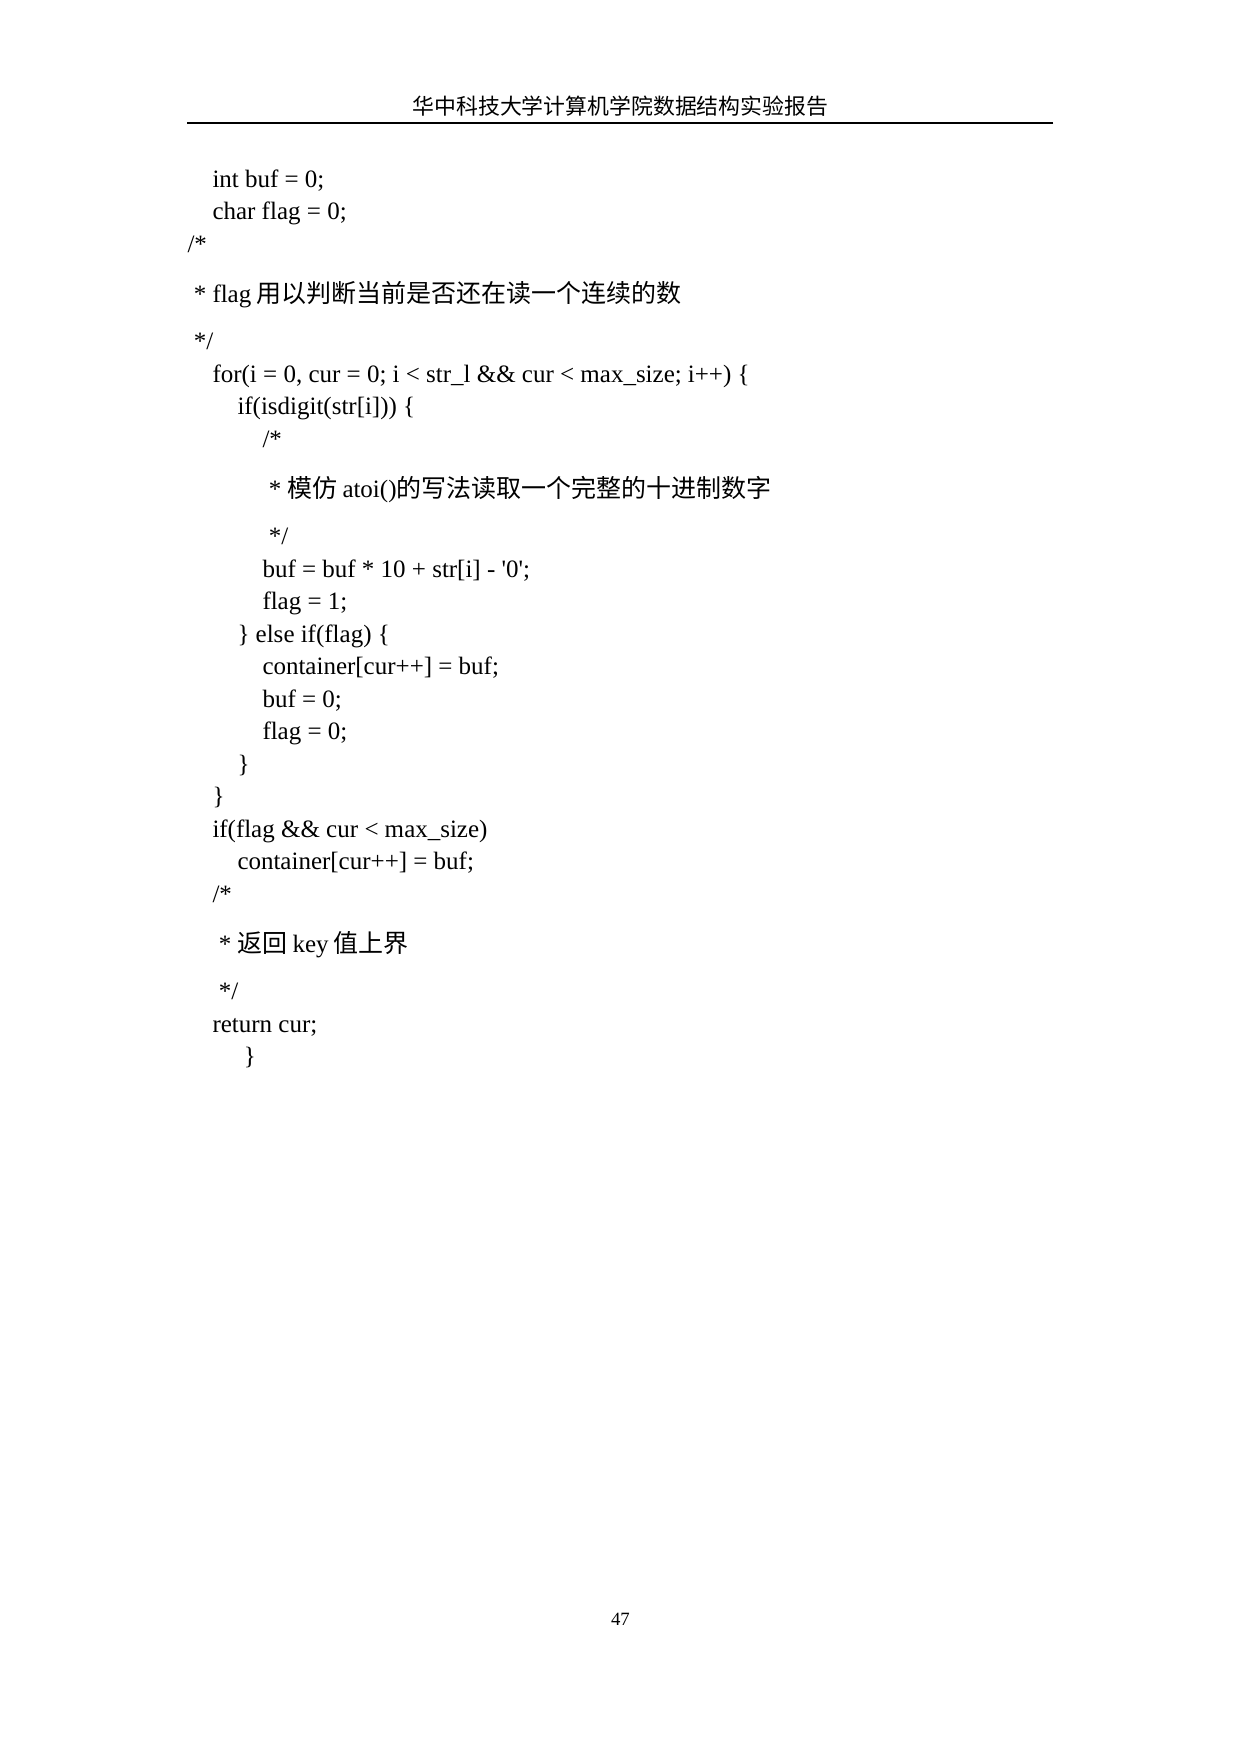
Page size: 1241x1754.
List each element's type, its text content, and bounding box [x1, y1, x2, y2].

text } [187, 1039, 1053, 1072]
text container[cur++] = buf; [187, 844, 1053, 877]
text char flag = 0; [187, 194, 1053, 227]
text } [187, 747, 1053, 779]
text if(isdigit(str[i])) { [187, 389, 1053, 422]
text container[cur++] = buf; [187, 649, 1053, 682]
text if(flag && cur < max_size) [187, 812, 1053, 844]
text * 返回key值上界 [187, 909, 1053, 974]
text int buf = 0; [187, 162, 1053, 194]
text /* [187, 422, 1053, 454]
text return cur; [187, 1007, 1053, 1039]
text * flag用以判断当前是否还在读一个连续的数 [187, 259, 1053, 324]
text */ [187, 519, 1053, 552]
text * 模仿atoi()的写法读取一个完整的十进制数字 [187, 454, 1053, 519]
text /* [187, 877, 1053, 909]
text } [187, 779, 1053, 812]
text buf = 0; [187, 682, 1053, 714]
text /* [187, 227, 1053, 259]
text flag = 0; [187, 714, 1053, 747]
text */ [187, 324, 1053, 357]
text for(i = 0, cur = 0; i < str_l && cur < max_size; i++) { [187, 357, 1053, 389]
text */ [187, 974, 1053, 1007]
text } else if(flag) { [187, 617, 1053, 649]
text flag = 1; [187, 584, 1053, 617]
text buf = buf * 10 + str[i] - '0'; [187, 552, 1053, 584]
